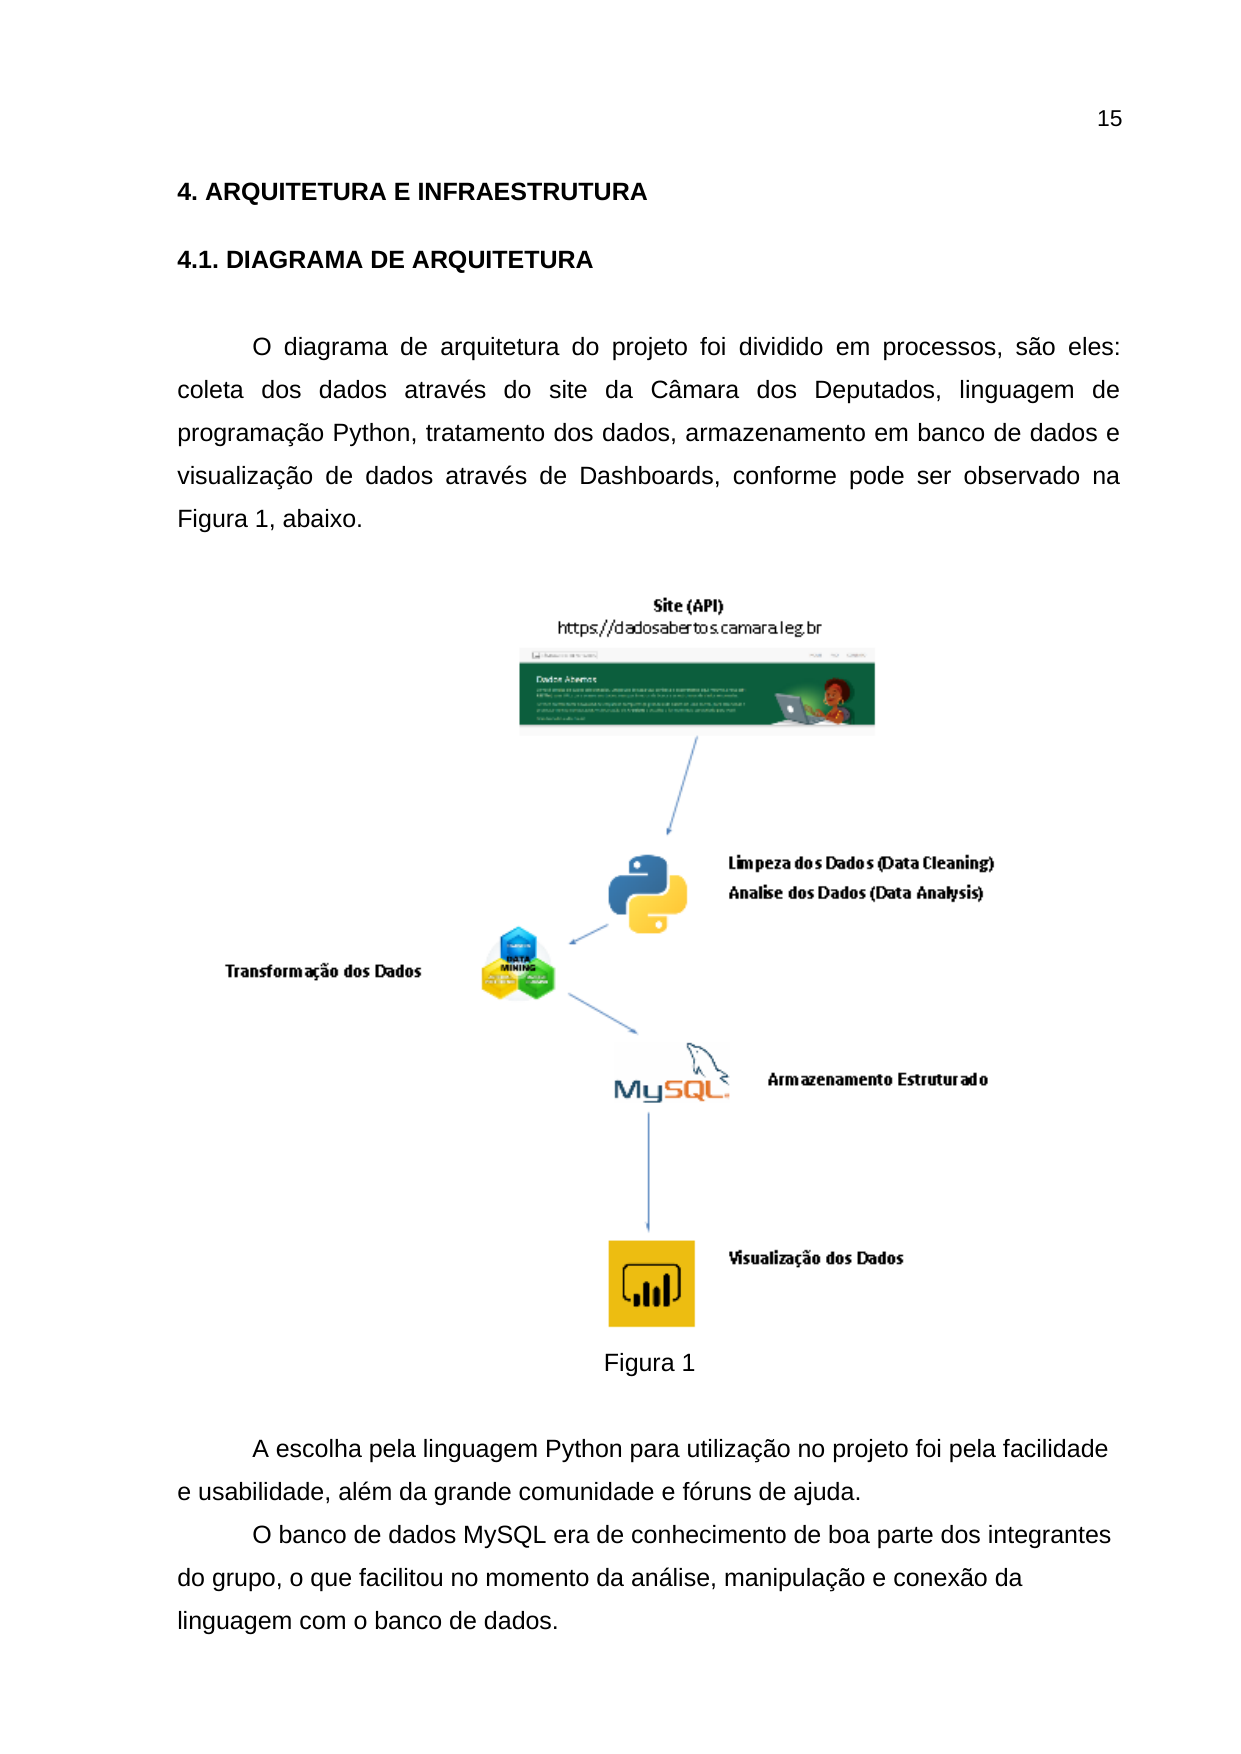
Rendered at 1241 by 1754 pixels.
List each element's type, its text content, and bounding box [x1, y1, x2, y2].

text A escolha pela linguagem Python para utilização no projeto foi pela facilidade e usabilidade, além da grande comunidade e fóruns de ajuda. [177, 1434, 1122, 1506]
text Figura 1 [177, 1347, 1122, 1376]
picture [177, 587, 1241, 1335]
text O banco de dados MySQL era de conhecimento de boa parte dos integrantes do grupo, o que facilitou no momento da análise, manipulação e conexão da linguagem com o banco de dados. [177, 1520, 1122, 1635]
text 4. ARQUITETURA E INFRAESTRUTURA [177, 177, 1122, 206]
text 4.1. DIAGRAMA DE ARQUITETURA [177, 245, 1122, 274]
text O diagrama de arquitetura do projeto foi dividido em processos, são eles: coleta dos dados através do site da Câmara dos Deputados, linguagem de programação Python, tratamento dos dados, armazenamento em banco de dados e visualização de dados através de Dashboards, conforme pode ser observado na Figura 1, abaixo. [177, 331, 1122, 533]
